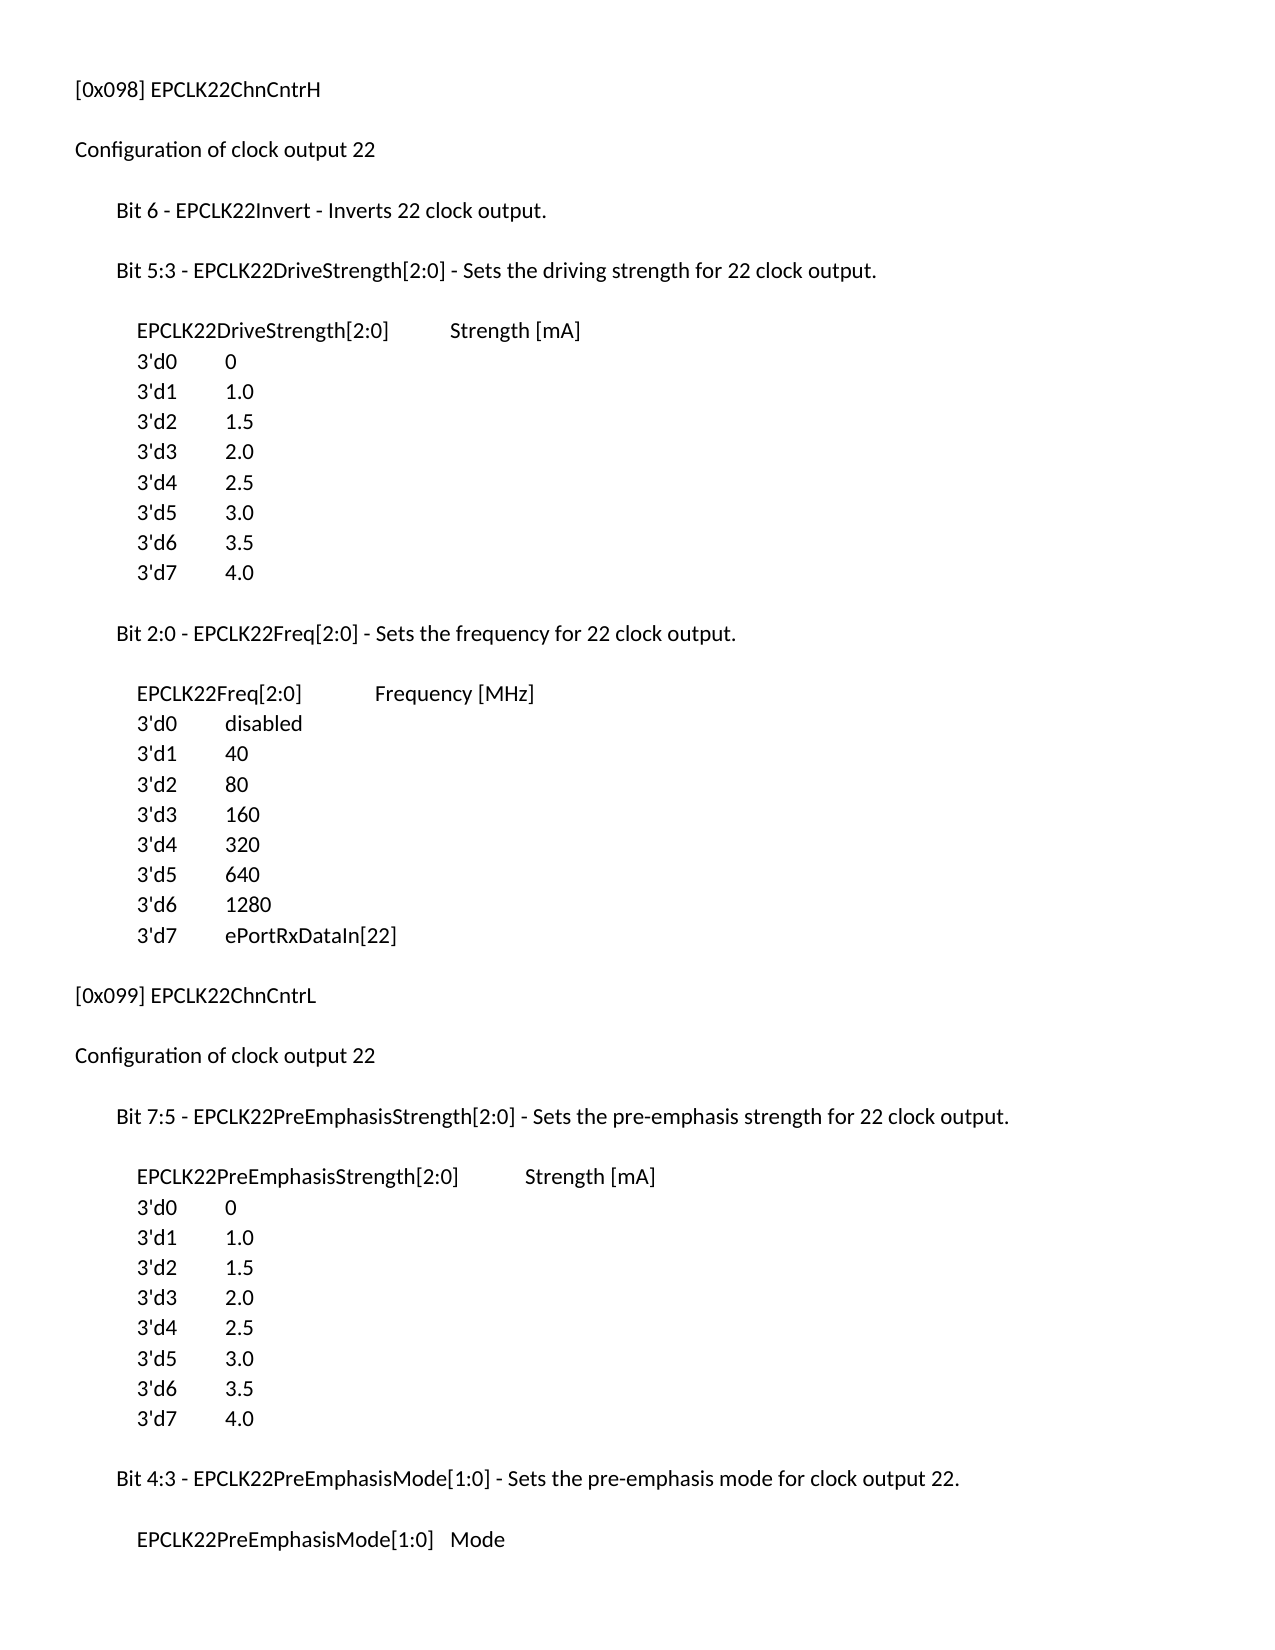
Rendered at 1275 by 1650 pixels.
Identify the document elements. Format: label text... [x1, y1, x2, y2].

text 3'd1 40 [75, 739, 1200, 768]
text 3'd7 4.0 [75, 1404, 1200, 1432]
text Configuration of clock output 22 [75, 1042, 1200, 1070]
text Bit 5:3 - EPCLK22DriveStrength[2:0] - Sets the driving strength for 22 clock output. [75, 256, 1200, 284]
text 3'd5 3.0 [75, 1344, 1200, 1372]
text 3'd6 3.5 [75, 1374, 1200, 1402]
text 3'd4 2.5 [75, 468, 1200, 496]
text 3'd2 80 [75, 770, 1200, 798]
text 3'd6 3.5 [75, 528, 1200, 556]
text 3'd0 0 [75, 347, 1200, 375]
text 3'd5 640 [75, 860, 1200, 888]
text 3'd2 1.5 [75, 1253, 1200, 1281]
text 3'd7 4.0 [75, 558, 1200, 586]
text 3'd0 disabled [75, 709, 1200, 737]
text Bit 2:0 - EPCLK22Freq[2:0] - Sets the frequency for 22 clock output. [75, 619, 1200, 647]
text [0x099] EPCLK22ChnCntrL [75, 981, 1200, 1009]
text [0x098] EPCLK22ChnCntrH [75, 75, 1200, 103]
text 3'd3 160 [75, 800, 1200, 828]
text 3'd7 ePortRxDataIn[22] [75, 921, 1200, 949]
text EPCLK22DriveStrength[2:0] Strength [mA] [75, 317, 1200, 345]
text 3'd3 2.0 [75, 437, 1200, 466]
text 3'd4 320 [75, 830, 1200, 858]
text 3'd4 2.5 [75, 1313, 1200, 1342]
text 3'd0 0 [75, 1193, 1200, 1221]
text EPCLK22PreEmphasisStrength[2:0] Strength [mA] [75, 1162, 1200, 1191]
text 3'd3 2.0 [75, 1283, 1200, 1311]
text 3'd6 1280 [75, 891, 1200, 919]
text Bit 4:3 - EPCLK22PreEmphasisMode[1:0] - Sets the pre-emphasis mode for clock output 22. [75, 1464, 1200, 1493]
text 3'd2 1.5 [75, 407, 1200, 435]
text EPCLK22Freq[2:0] Frequency [MHz] [75, 679, 1200, 707]
text Bit 7:5 - EPCLK22PreEmphasisStrength[2:0] - Sets the pre-emphasis strength for 22 clock output. [75, 1102, 1200, 1130]
text EPCLK22PreEmphasisMode[1:0] Mode [75, 1525, 1200, 1553]
text Configuration of clock output 22 [75, 135, 1200, 163]
text 3'd1 1.0 [75, 1223, 1200, 1251]
text Bit 6 - EPCLK22Invert - Inverts 22 clock output. [75, 196, 1200, 224]
text 3'd1 1.0 [75, 377, 1200, 405]
text 3'd5 3.0 [75, 498, 1200, 526]
